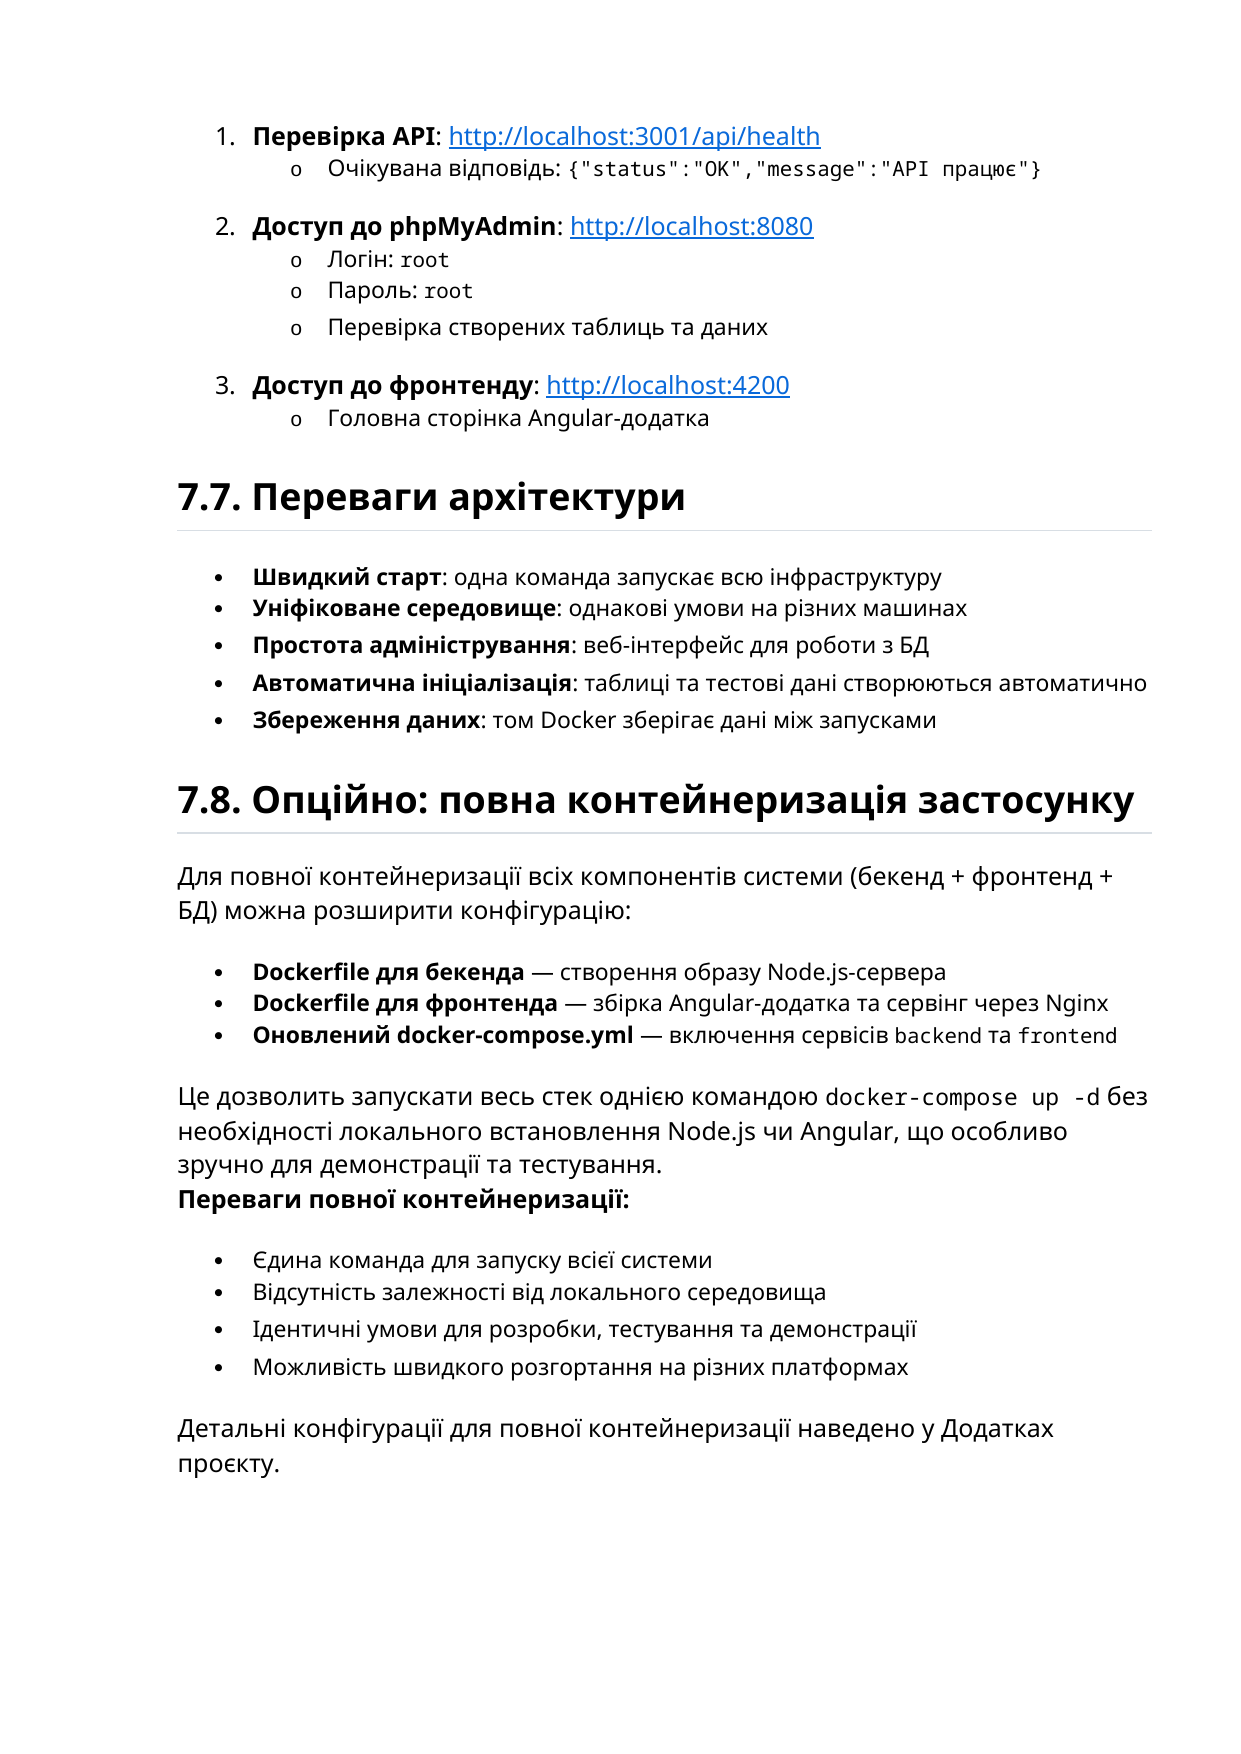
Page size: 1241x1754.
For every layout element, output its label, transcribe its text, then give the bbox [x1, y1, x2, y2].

list Пароль: root [290, 274, 1152, 305]
subtitle 7.8. Опційно: повна контейнеризація застосунку [177, 773, 1152, 832]
text Для повної контейнеризації всіх компонентів системи (бекенд + фронтенд + БД) можна розширити конфігурацію: [177, 859, 1152, 927]
list Головна сторінка Angular-додатка [290, 402, 1152, 433]
text Детальні конфігурації для повної контейнеризації наведено у Додатках проєкту. [177, 1411, 1152, 1479]
list Оновлений docker-compose.yml — включення сервісів backend та frontend [215, 1019, 1152, 1050]
list Перевірка створених таблиць та даних [290, 311, 1152, 342]
list Логін: root [290, 242, 1152, 274]
list Доступ до фронтенду: http://localhost:4200 [215, 367, 1152, 402]
list Доступ до phpMyAdmin: http://localhost:8080 [215, 208, 1152, 242]
list Dockerfile для бекенда — створення образу Node.js-сервера [215, 956, 1152, 987]
list Швидкий старт: одна команда запускає всю інфраструктуру [215, 560, 1152, 592]
subtitle 7.7. Переваги архітектури [177, 470, 1152, 530]
text Переваги повної контейнеризації: [177, 1181, 1152, 1215]
list Ідентичні умови для розробки, тестування та демонстрації [215, 1313, 1152, 1344]
list Простота адміністрування: веб-інтерфейс для роботи з БД [215, 629, 1152, 660]
text Це дозволить запускати весь стек однією командою docker-compose up -d без необхідності локального встановлення Node.js чи Angular, що особливо зручно для демонстрації та тестування. [177, 1079, 1152, 1181]
list Очікувана відповідь: {"status":"OK","message":"API працює"} [290, 152, 1152, 183]
list Dockerfile для фронтенда — збірка Angular-додатка та сервінг через Nginx [215, 987, 1152, 1019]
list Збереження даних: том Docker зберігає дані між запусками [215, 704, 1152, 735]
list Автоматична ініціалізація: таблиці та тестові дані створюються автоматично [215, 667, 1152, 698]
list Уніфіковане середовище: однакові умови на різних машинах [215, 592, 1152, 623]
list Можливість швидкого розгортання на різних платформах [215, 1351, 1152, 1382]
list Єдина команда для запуску всієї системи [215, 1244, 1152, 1276]
list Перевірка API: http://localhost:3001/api/health [215, 118, 1152, 152]
list Відсутність залежності від локального середовища [215, 1276, 1152, 1307]
